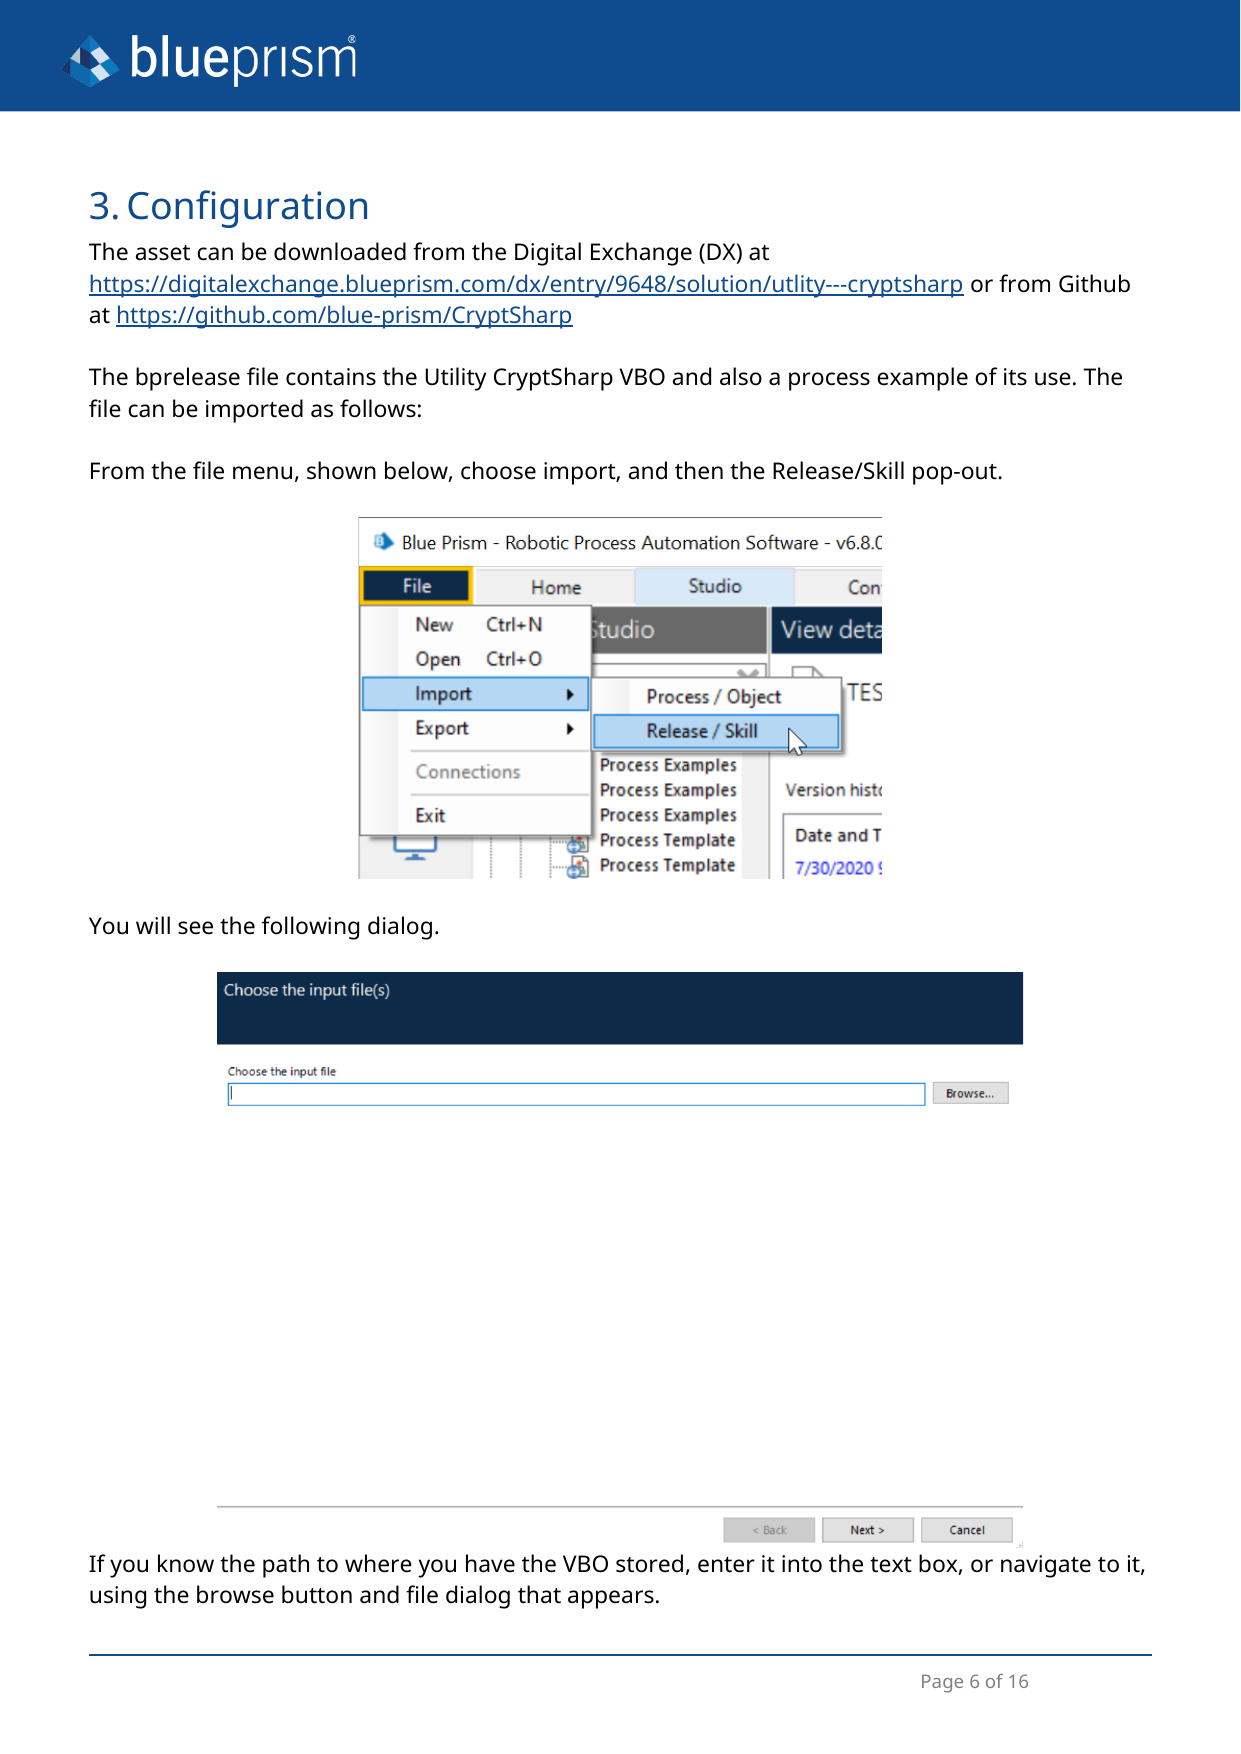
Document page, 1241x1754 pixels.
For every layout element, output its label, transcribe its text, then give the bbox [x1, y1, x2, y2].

picture [217, 972, 1024, 1548]
subtitle Configuration [89, 179, 1152, 230]
text The bprelease file contains the Utility CryptSharp VBO and also a process example of its use. The file can be imported as follows: [89, 361, 1152, 424]
text You will see the following dialog. [89, 910, 1152, 941]
text If you know the path to where you have the VBO stored, enter it into the text box, or navigate to it, using the browse button and file dialog that appears. [89, 1548, 1152, 1610]
text The asset can be downloaded from the Digital Exchange (DX) at https://digitalexchange.blueprism.com/dx/entry/9648/solution/utlity---cryptsharp or from Github at https://github.com/blue-prism/CryptSharp [89, 236, 1152, 330]
picture [60, 35, 356, 87]
picture [358, 517, 882, 879]
text From the file menu, shown below, choose import, and then the Release/Skill pop-out. [89, 455, 1152, 486]
